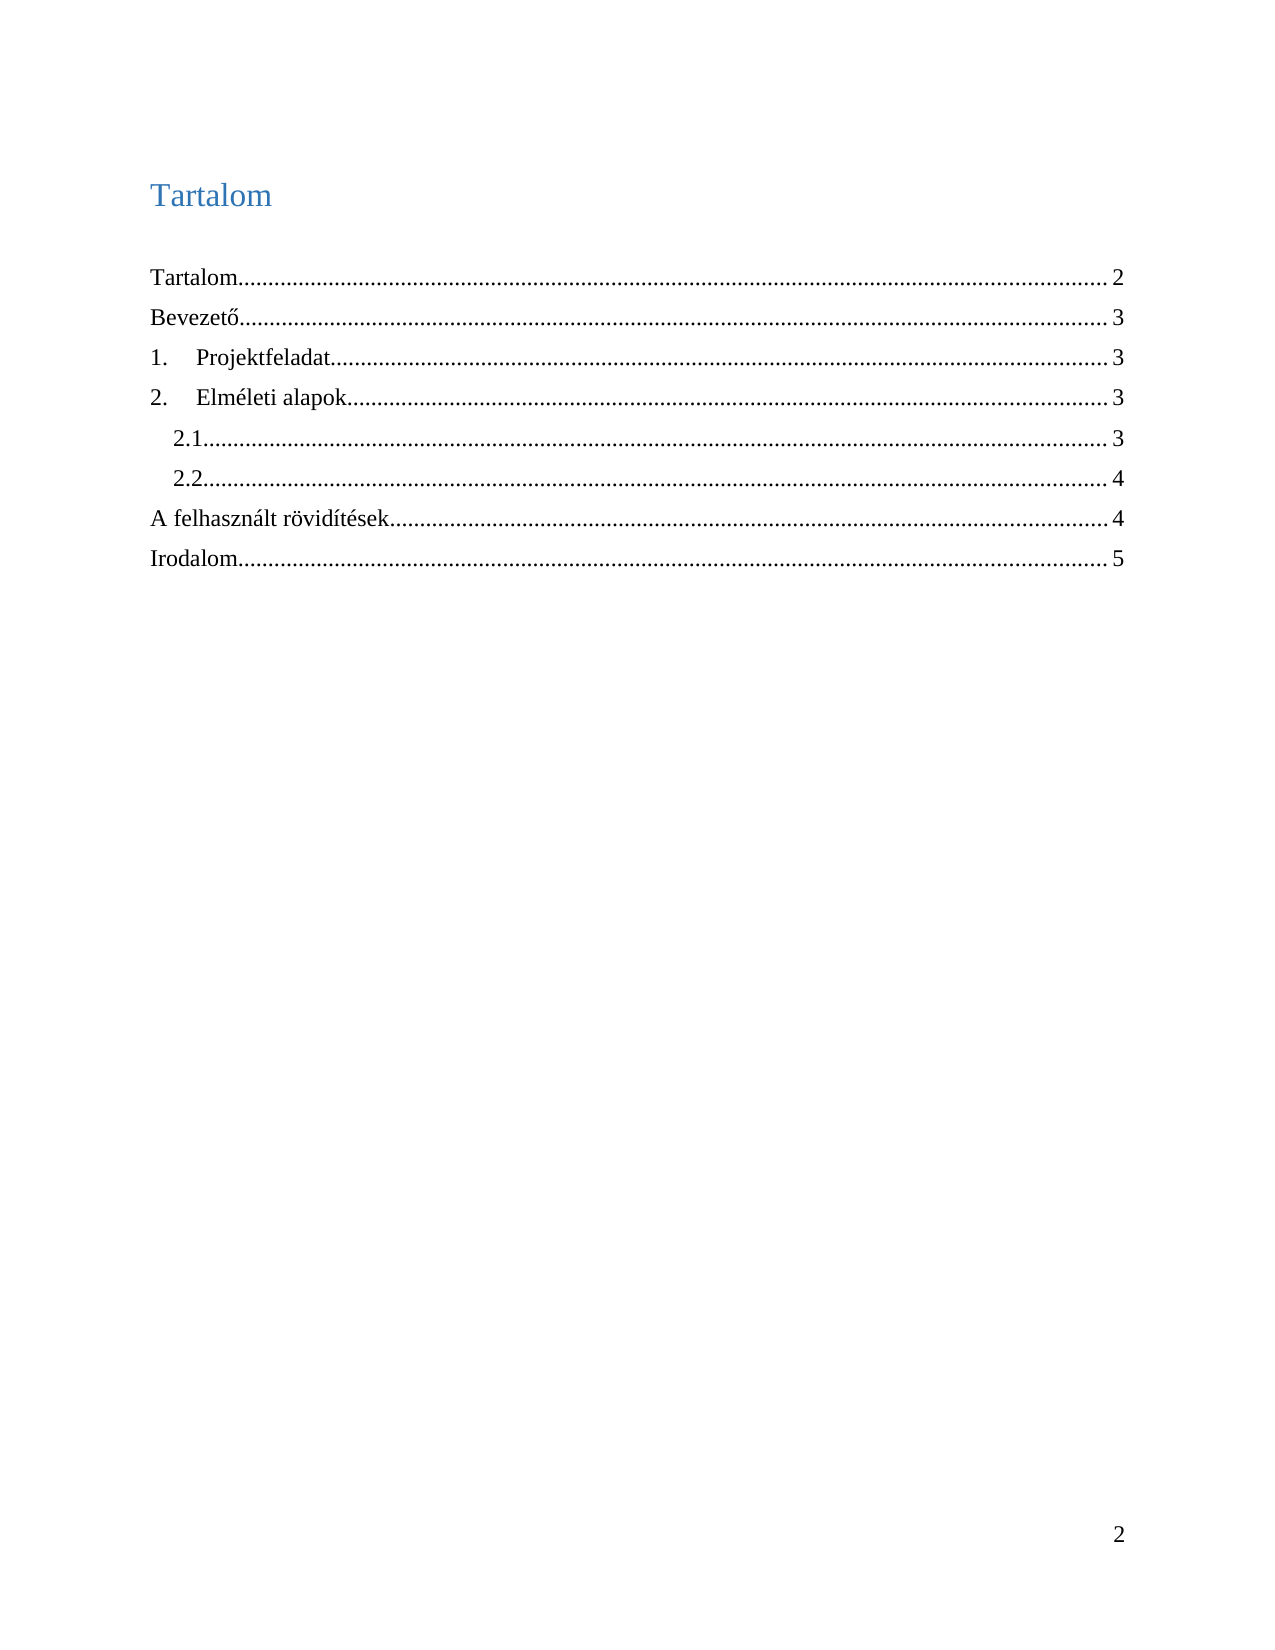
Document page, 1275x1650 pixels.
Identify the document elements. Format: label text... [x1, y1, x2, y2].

text 2.1 3 [173, 424, 1125, 451]
text A felhasznált rövidítések 4 [150, 504, 1125, 532]
subtitle Tartalom [150, 175, 1125, 213]
text 1. Projektfeladat 3 [150, 343, 1125, 371]
text Bevezető 3 [150, 303, 1125, 331]
text Irodalom 5 [150, 544, 1125, 572]
text 2. Elméleti alapok 3 [150, 383, 1125, 411]
text 2.2 4 [173, 464, 1125, 491]
text Tartalom 2 [150, 263, 1125, 290]
